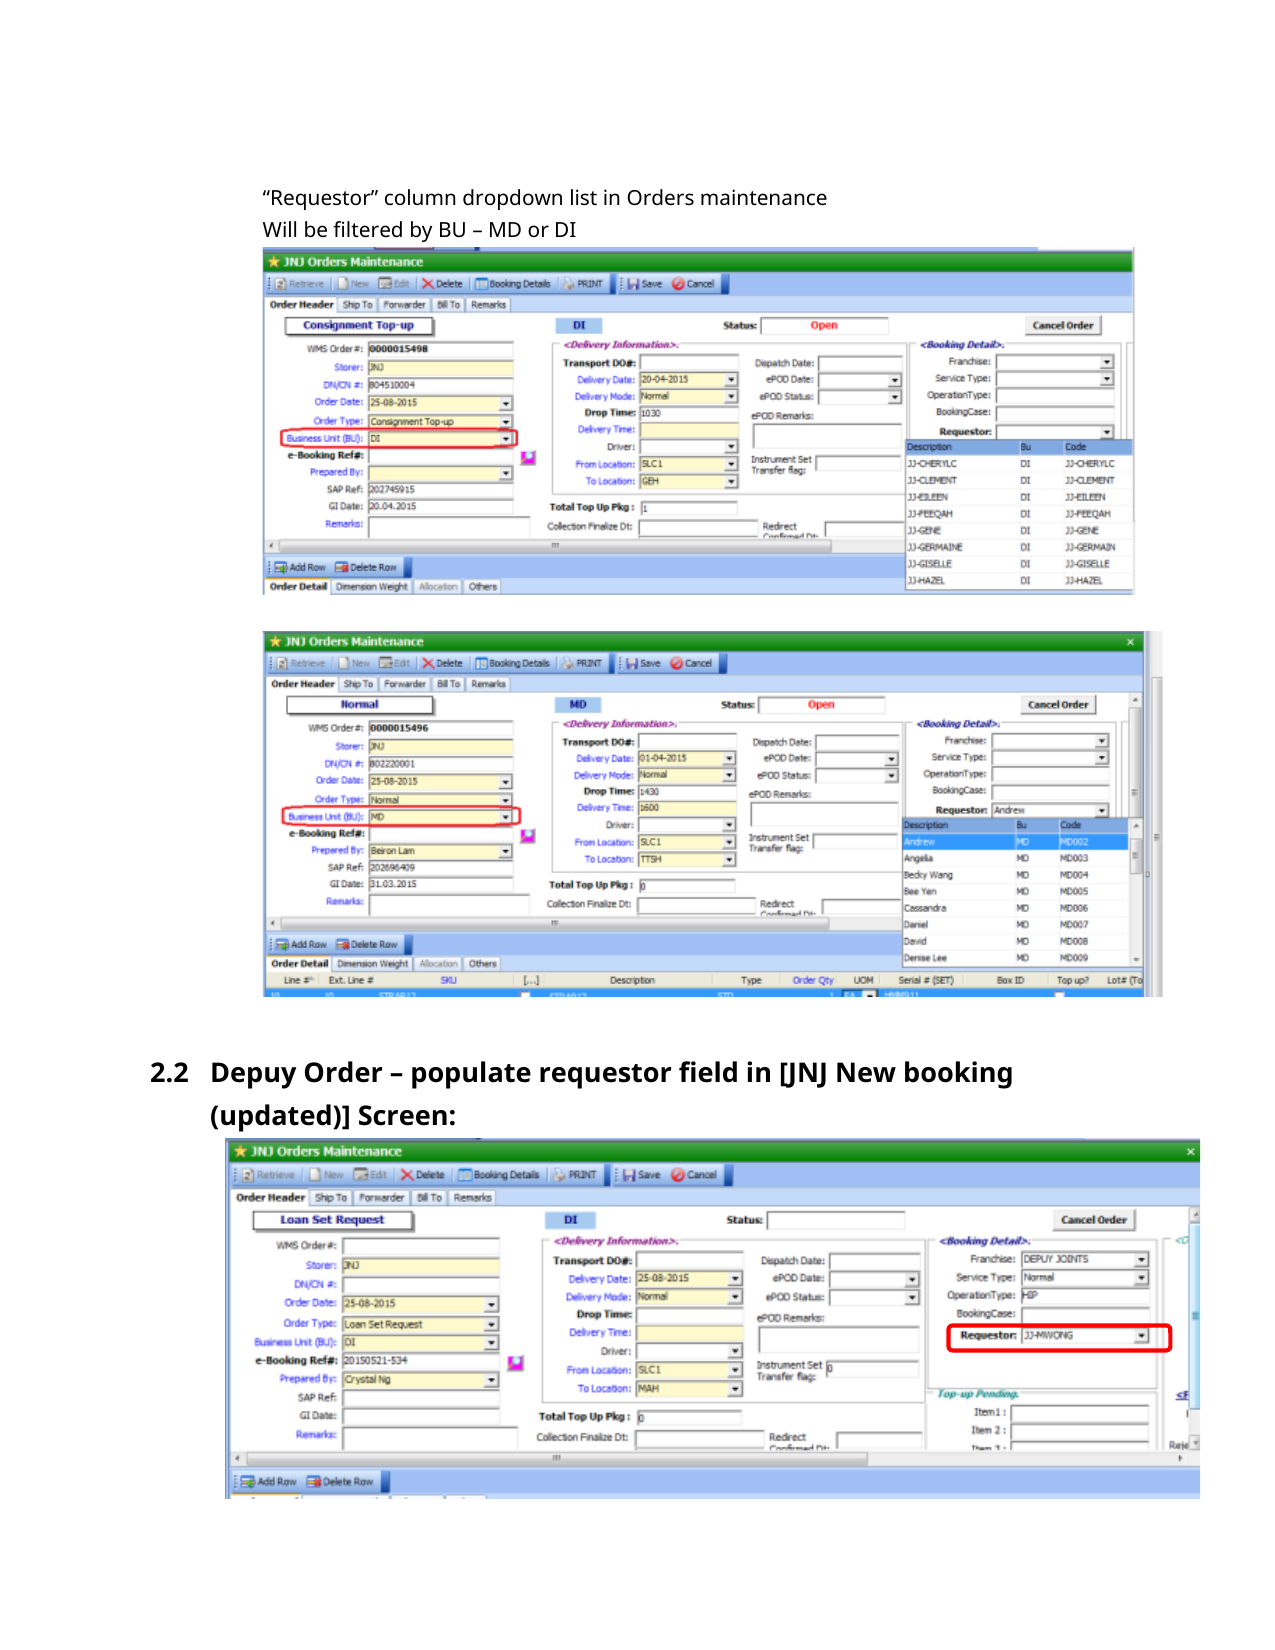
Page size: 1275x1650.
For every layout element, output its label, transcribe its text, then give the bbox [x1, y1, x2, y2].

list “Requestor” column dropdown list in Orders maintenance [262, 183, 1125, 211]
picture [262, 247, 1136, 595]
picture [262, 631, 1163, 997]
subtitle Depuy Order – populate requestor field in [JNJ New booking (updated)] Screen: [150, 1054, 1125, 1133]
picture [225, 1138, 1200, 1499]
list Will be filtered by BU – MD or DI [262, 215, 1125, 244]
